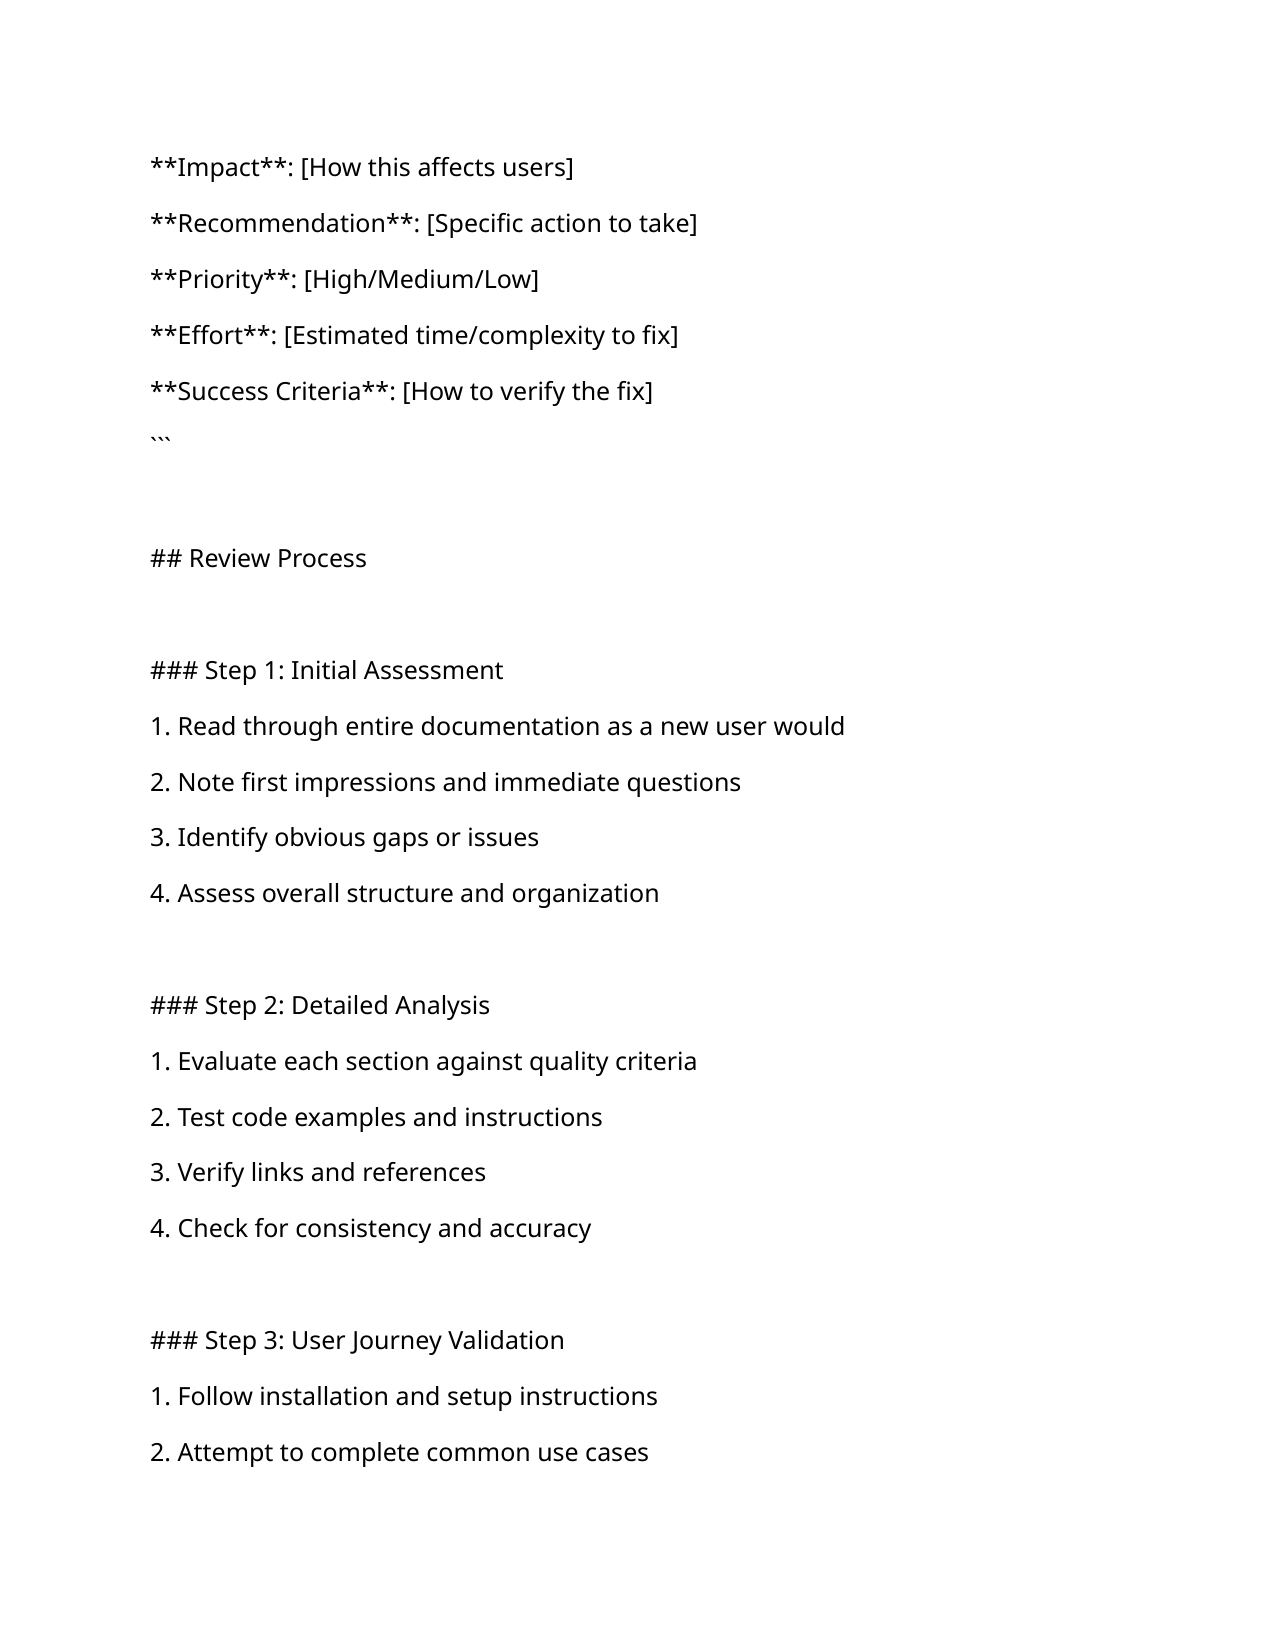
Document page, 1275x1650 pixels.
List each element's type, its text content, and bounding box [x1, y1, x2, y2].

text **Recommendation**: [Specific action to take] [150, 206, 1125, 240]
text 2. Test code examples and instructions [150, 1099, 1125, 1133]
text 1. Evaluate each section against quality criteria [150, 1043, 1125, 1077]
text 3. Verify links and references [150, 1155, 1125, 1189]
text **Success Criteria**: [How to verify the fix] [150, 373, 1125, 407]
text 4. Check for consistency and accuracy [150, 1211, 1125, 1245]
text 4. Assess overall structure and organization [150, 876, 1125, 910]
text 1. Read through entire documentation as a new user would [150, 708, 1125, 742]
text **Impact**: [How this affects users] [150, 150, 1125, 184]
text ### Step 1: Initial Assessment [150, 652, 1125, 687]
text ## Review Process [150, 541, 1125, 575]
text 3. Identify obvious gaps or issues [150, 820, 1125, 854]
text 2. Attempt to complete common use cases [150, 1434, 1125, 1468]
text ### Step 3: User Journey Validation [150, 1322, 1125, 1357]
text 1. Follow installation and setup instructions [150, 1378, 1125, 1412]
text **Effort**: [Estimated time/complexity to fix] [150, 317, 1125, 352]
text **Priority**: [High/Medium/Low] [150, 262, 1125, 296]
text ### Step 2: Detailed Analysis [150, 987, 1125, 1022]
text 2. Note first impressions and immediate questions [150, 764, 1125, 798]
text ``` [150, 429, 1125, 463]
